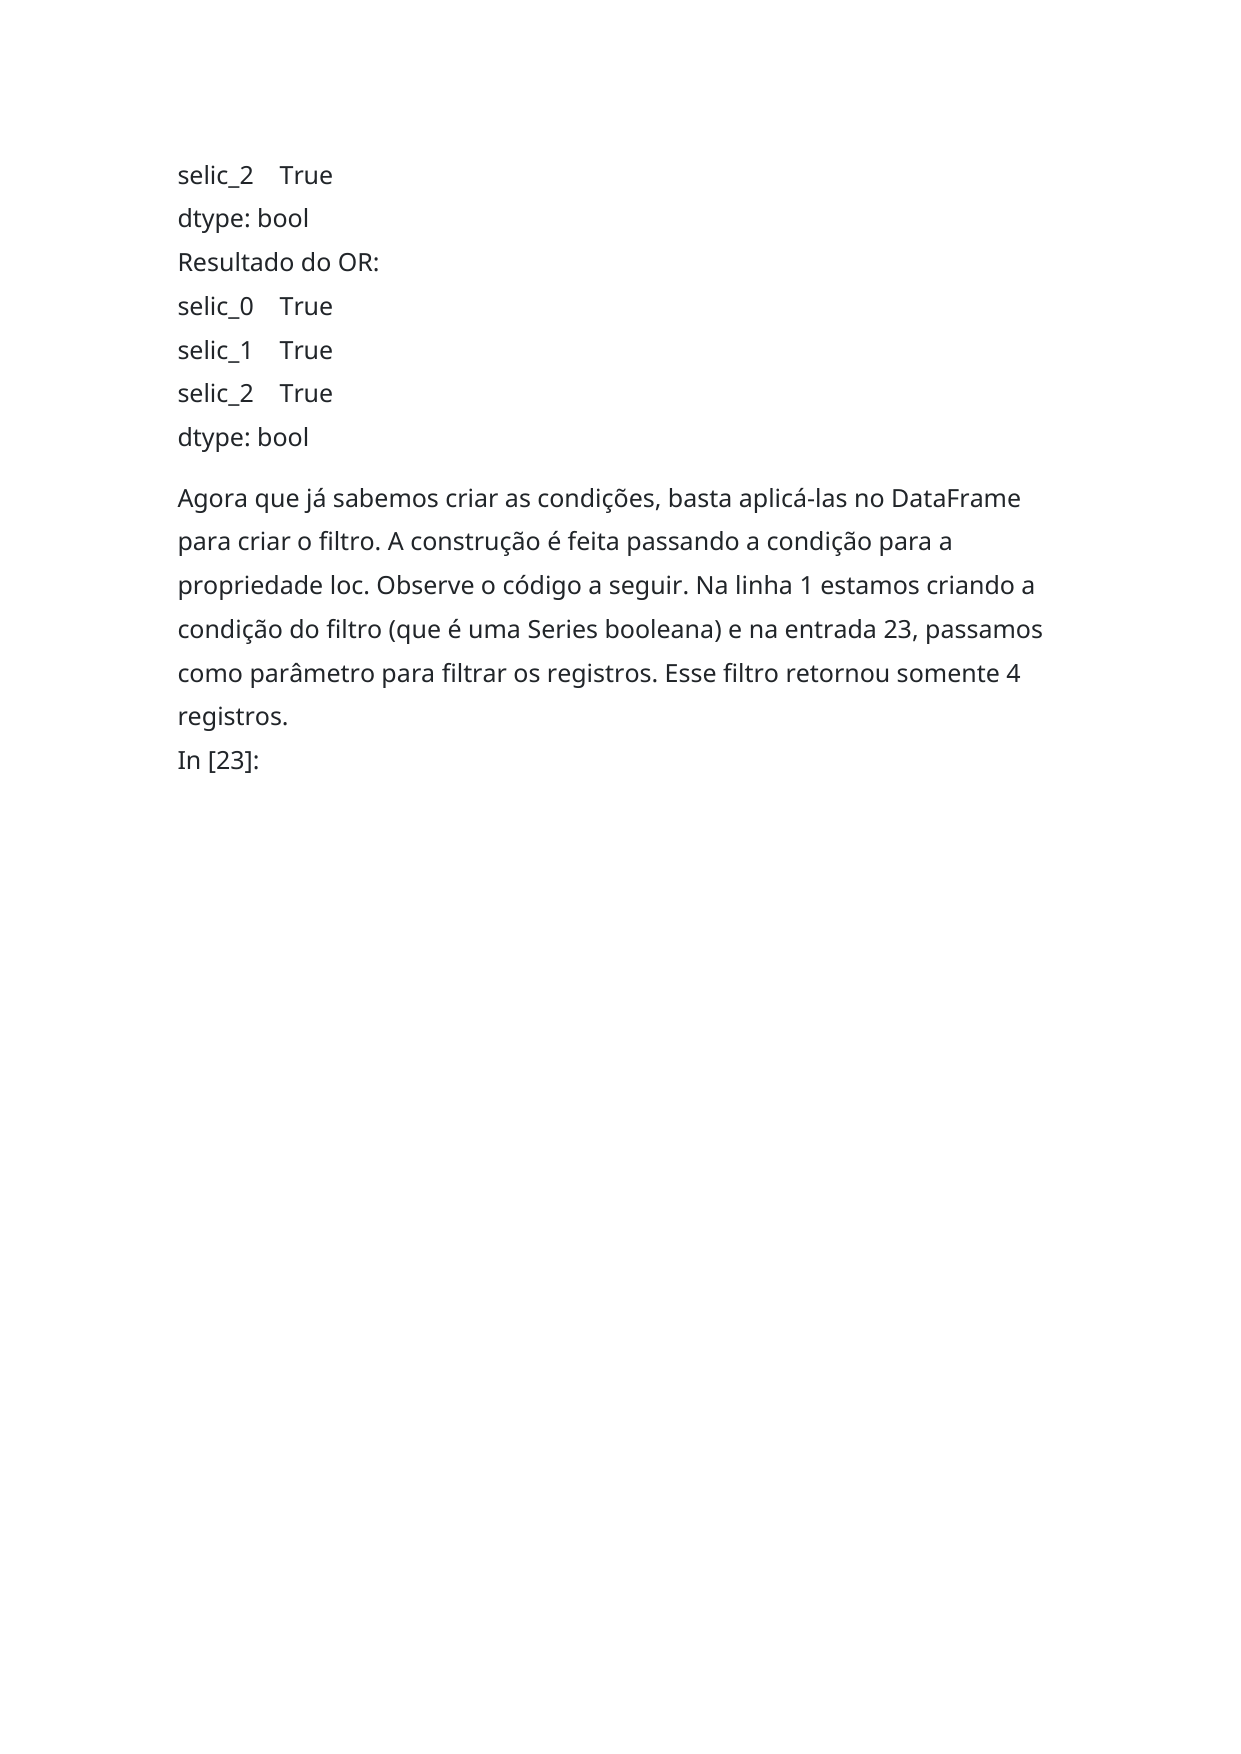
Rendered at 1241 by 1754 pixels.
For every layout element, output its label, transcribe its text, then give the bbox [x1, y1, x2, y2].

text selic_0 True [177, 279, 1063, 323]
text Agora que já sabemos criar as condições, basta aplicá-las no DataFrame para criar o filtro. A construção é feita passando a condição para a propriedade loc. Observe o código a seguir. Na linha 1 estamos criando a condição do filtro (que é uma Series booleana) e na entrada 23, passamos como parâmetro para filtrar os registros. Esse filtro retornou somente 4 registros. [177, 471, 1063, 733]
text dtype: bool [177, 410, 1063, 454]
text Resultado do OR: [177, 235, 1063, 279]
text selic_2 True [177, 366, 1063, 410]
text selic_2 True [177, 148, 1063, 191]
text In [23]: [177, 733, 1063, 777]
text selic_1 True [177, 323, 1063, 366]
text dtype: bool [177, 191, 1063, 235]
